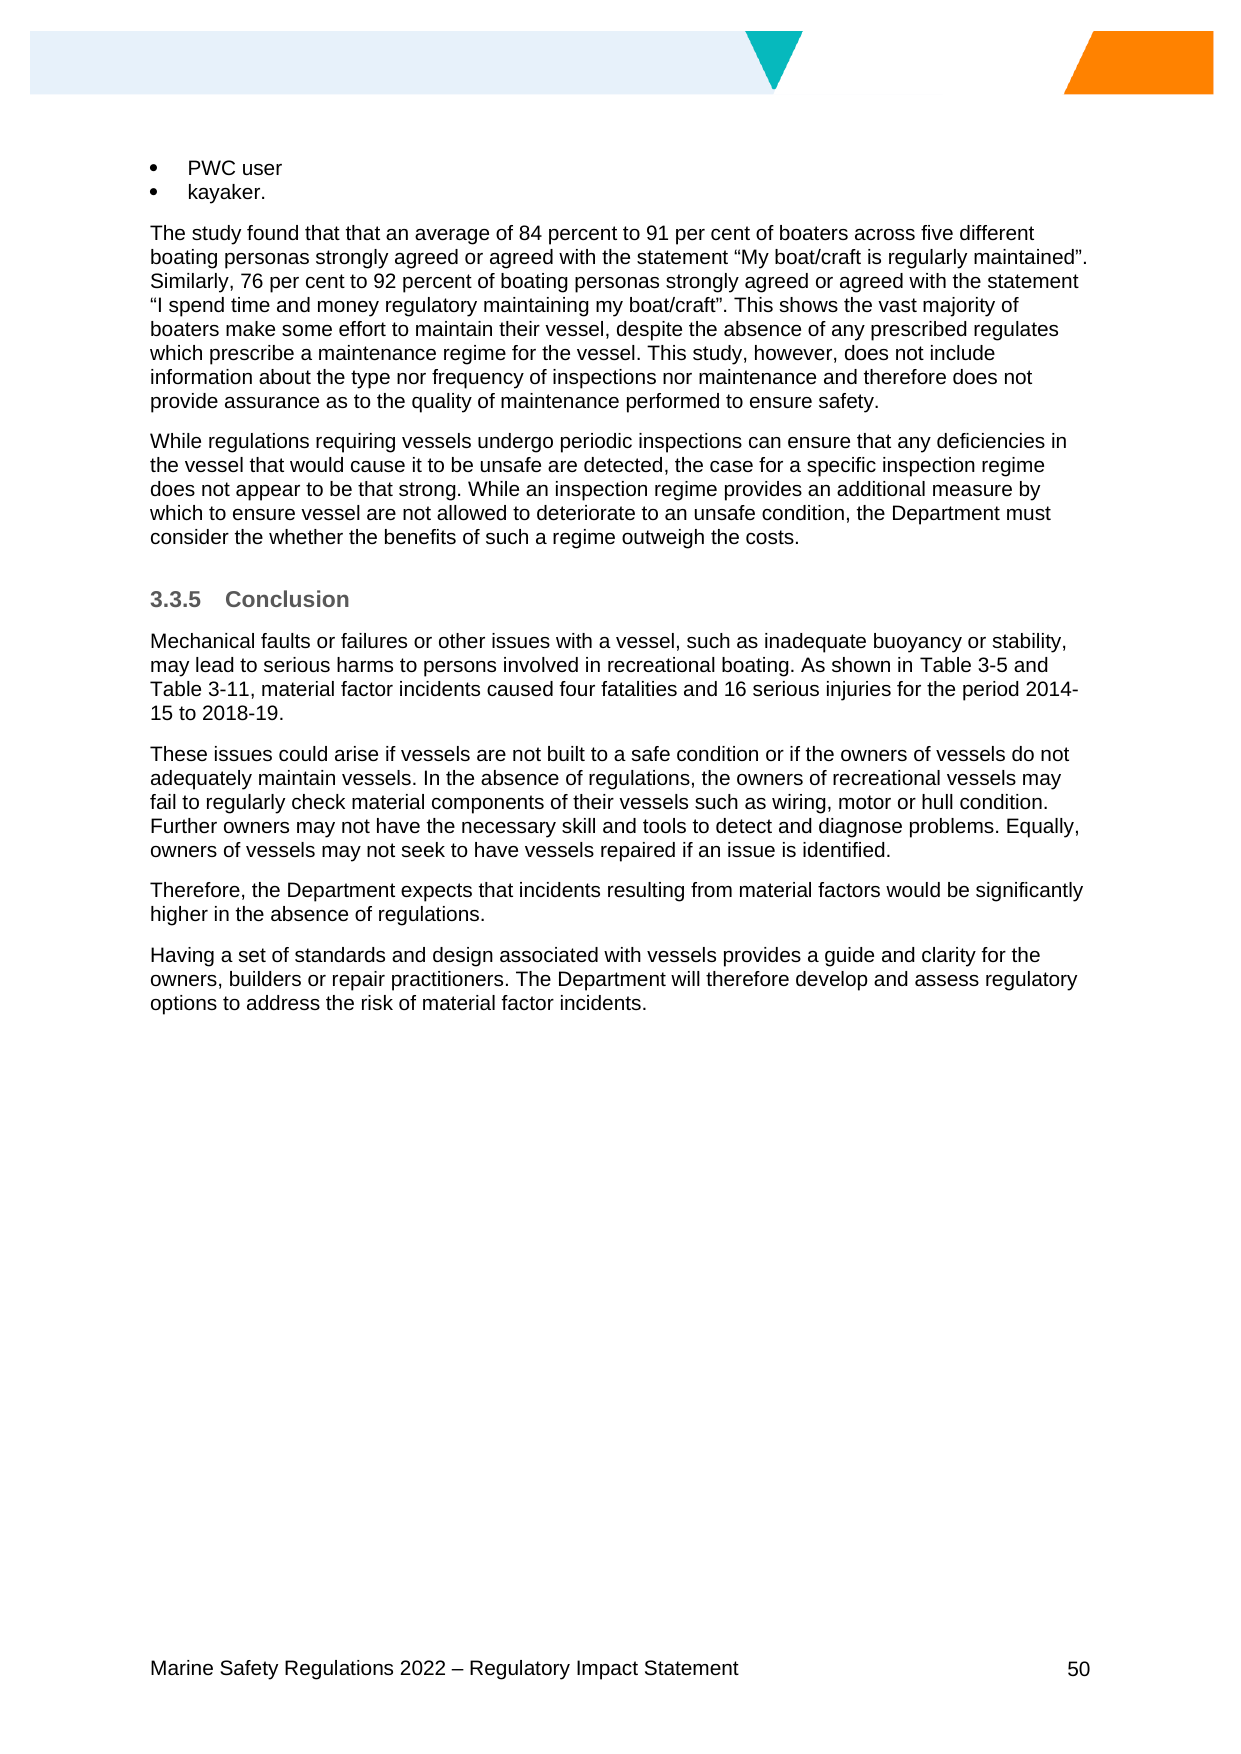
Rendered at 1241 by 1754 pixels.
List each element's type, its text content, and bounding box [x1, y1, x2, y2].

text These issues could arise if vessels are not built to a safe condition or if the owners of vessels do not adequately maintain vessels. In the absence of regulations, the owners of recreational vessels may fail to regularly check material components of their vessels such as wiring, motor or hull condition. Further owners may not have the necessary skill and tools to detect and diagnose problems. Equally, owners of vessels may not seek to have vessels repaired if an issue is identified. [150, 742, 1090, 862]
text The study found that that an average of 84 percent to 91 per cent of boaters across five different boating personas strongly agreed or agreed with the statement “My boat/craft is regularly maintained”. Similarly, 76 per cent to 92 percent of boating personas strongly agreed or agreed with the statement “I spend time and money regulatory maintaining my boat/craft”. This shows the vast majority of boaters make some effort to maintain their vessel, despite the absence of any prescribed regulates which prescribe a maintenance regime for the vessel. This study, however, does not include information about the type nor frequency of inspections nor maintenance and therefore does not provide assurance as to the quality of maintenance performed to ensure safety. [150, 221, 1090, 412]
subtitle Conclusion [150, 586, 1090, 613]
text Having a set of standards and design associated with vessels provides a guide and clarity for the owners, builders or repair practitioners. The Department will therefore develop and assess regulatory options to address the risk of material factor incidents. [150, 943, 1090, 1015]
picture [0, 1, 1241, 129]
list kayaker. [150, 180, 1090, 204]
list PWC user [150, 156, 1090, 180]
text While regulations requiring vessels undergo periodic inspections can ensure that any deficiencies in the vessel that would cause it to be unsafe are detected, the case for a specific inspection regime does not appear to be that strong. While an inspection regime provides an additional measure by which to ensure vessel are not allowed to deteriorate to an unsafe condition, the Department must consider the whether the benefits of such a regime outweigh the costs. [150, 429, 1090, 549]
text Therefore, the Department expects that incidents resulting from material factors would be significantly higher in the absence of regulations. [150, 878, 1090, 926]
